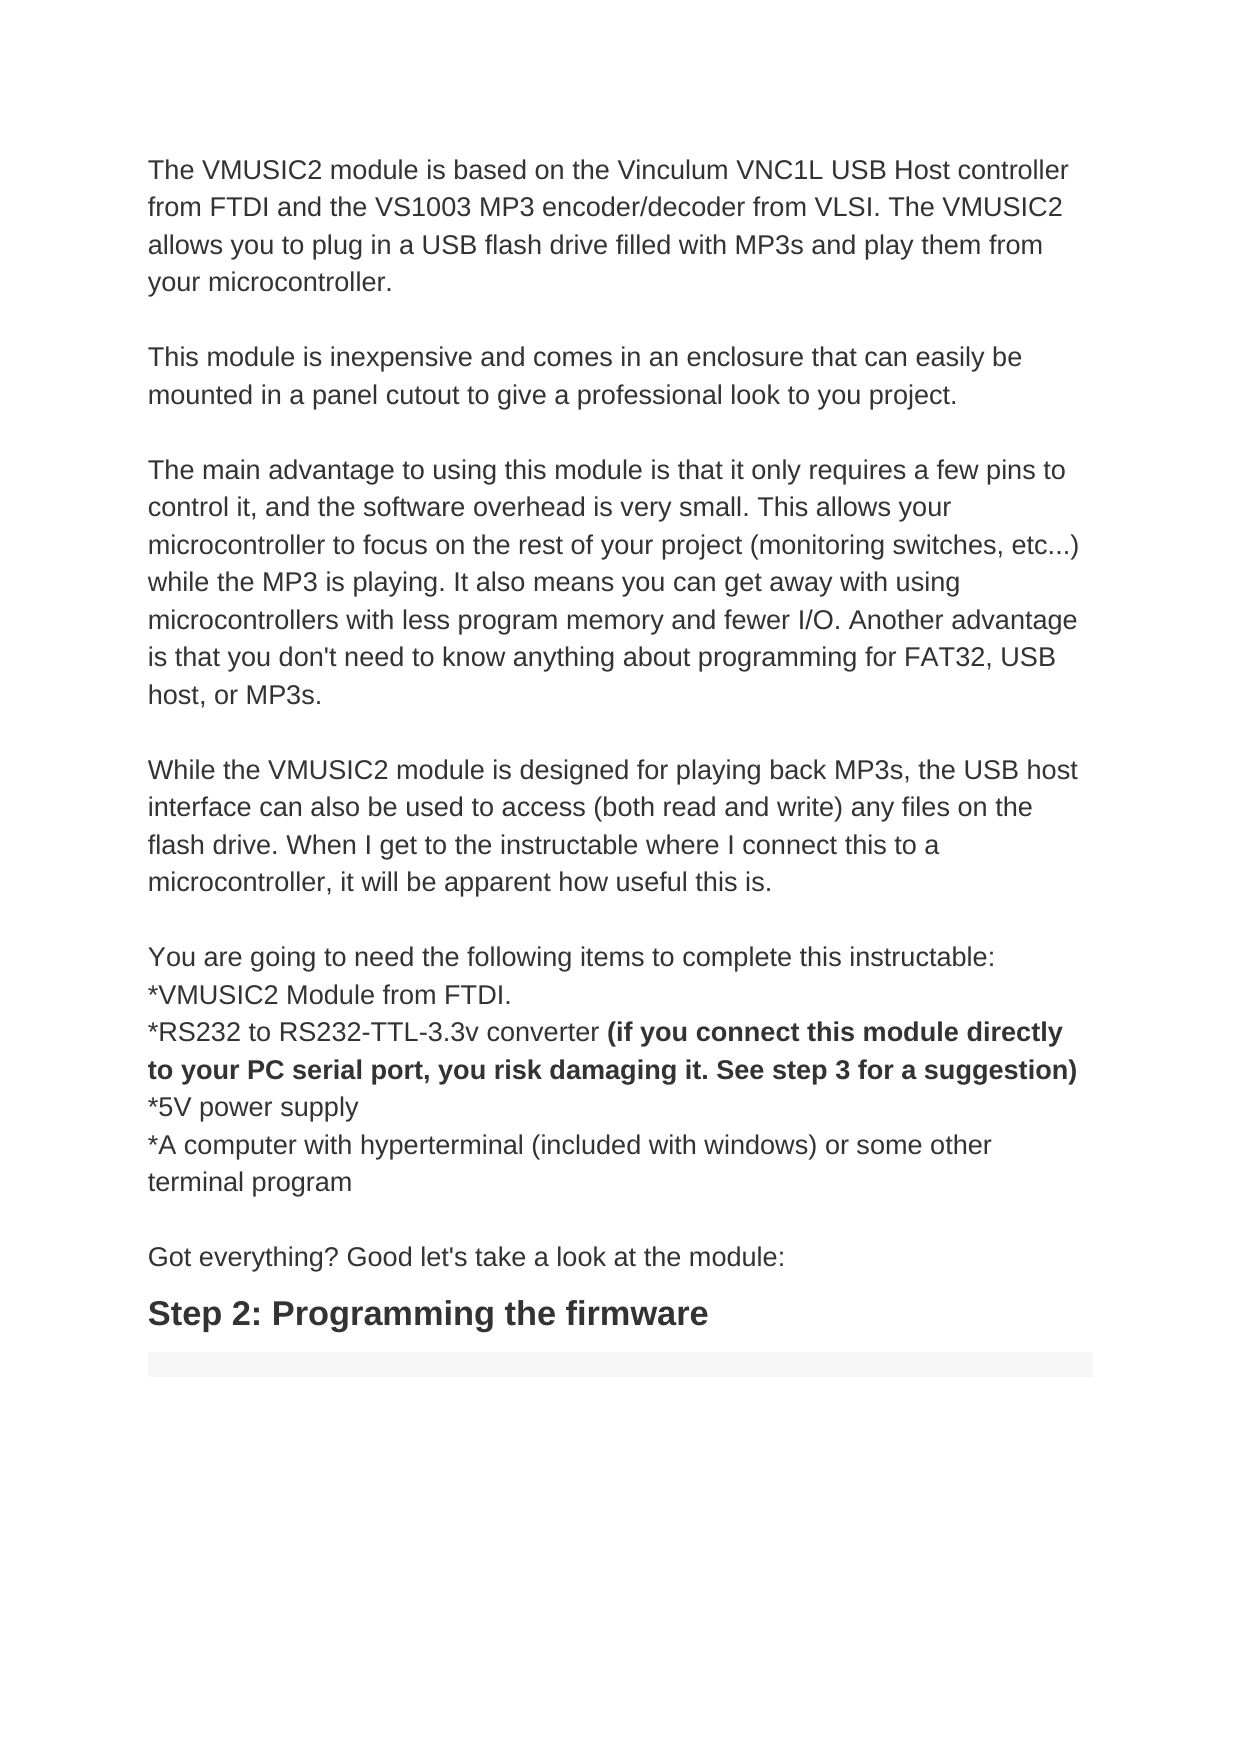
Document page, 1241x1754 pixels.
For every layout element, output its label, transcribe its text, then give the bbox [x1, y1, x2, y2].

text Step 2: Programming the firmware [148, 1293, 1093, 1333]
text The VMUSIC2 module is based on the Vinculum VNC1L USB Host controller from FTDI and the VS1003 MP3 encoder/decoder from VLSI. The VMUSIC2 allows you to plug in a USB flash drive filled with MP3s and play them from your microcontroller. This module is inexpensive and comes in an enclosure that can easily be mounted in a panel cutout to give a professional look to you project. The main advantage to using this module is that it only requires a few pins to control it, and the software overhead is very small. This allows your microcontroller to focus on the rest of your project (monitoring switches, etc...) while the MP3 is playing. It also means you can get away with using microcontrollers with less program memory and fewer I/O. Another advantage is that you don't need to know anything about programming for FAT32, USB host, or MP3s. While the VMUSIC2 module is designed for playing back MP3s, the USB host interface can also be used to access (both read and write) any files on the flash drive. When I get to the instructable where I connect this to a microcontroller, it will be apparent how useful this is. You are going to need the following items to complete this instructable: *VMUSIC2 Module from FTDI. *RS232 to RS232-TTL-3.3v converter (if you connect this module directly to your PC serial port, you risk damaging it. See step 3 for a suggestion) *5V power supply *A computer with hyperterminal (included with windows) or some other terminal program Got everything? Good let's take a look at the module: [148, 148, 1093, 1273]
